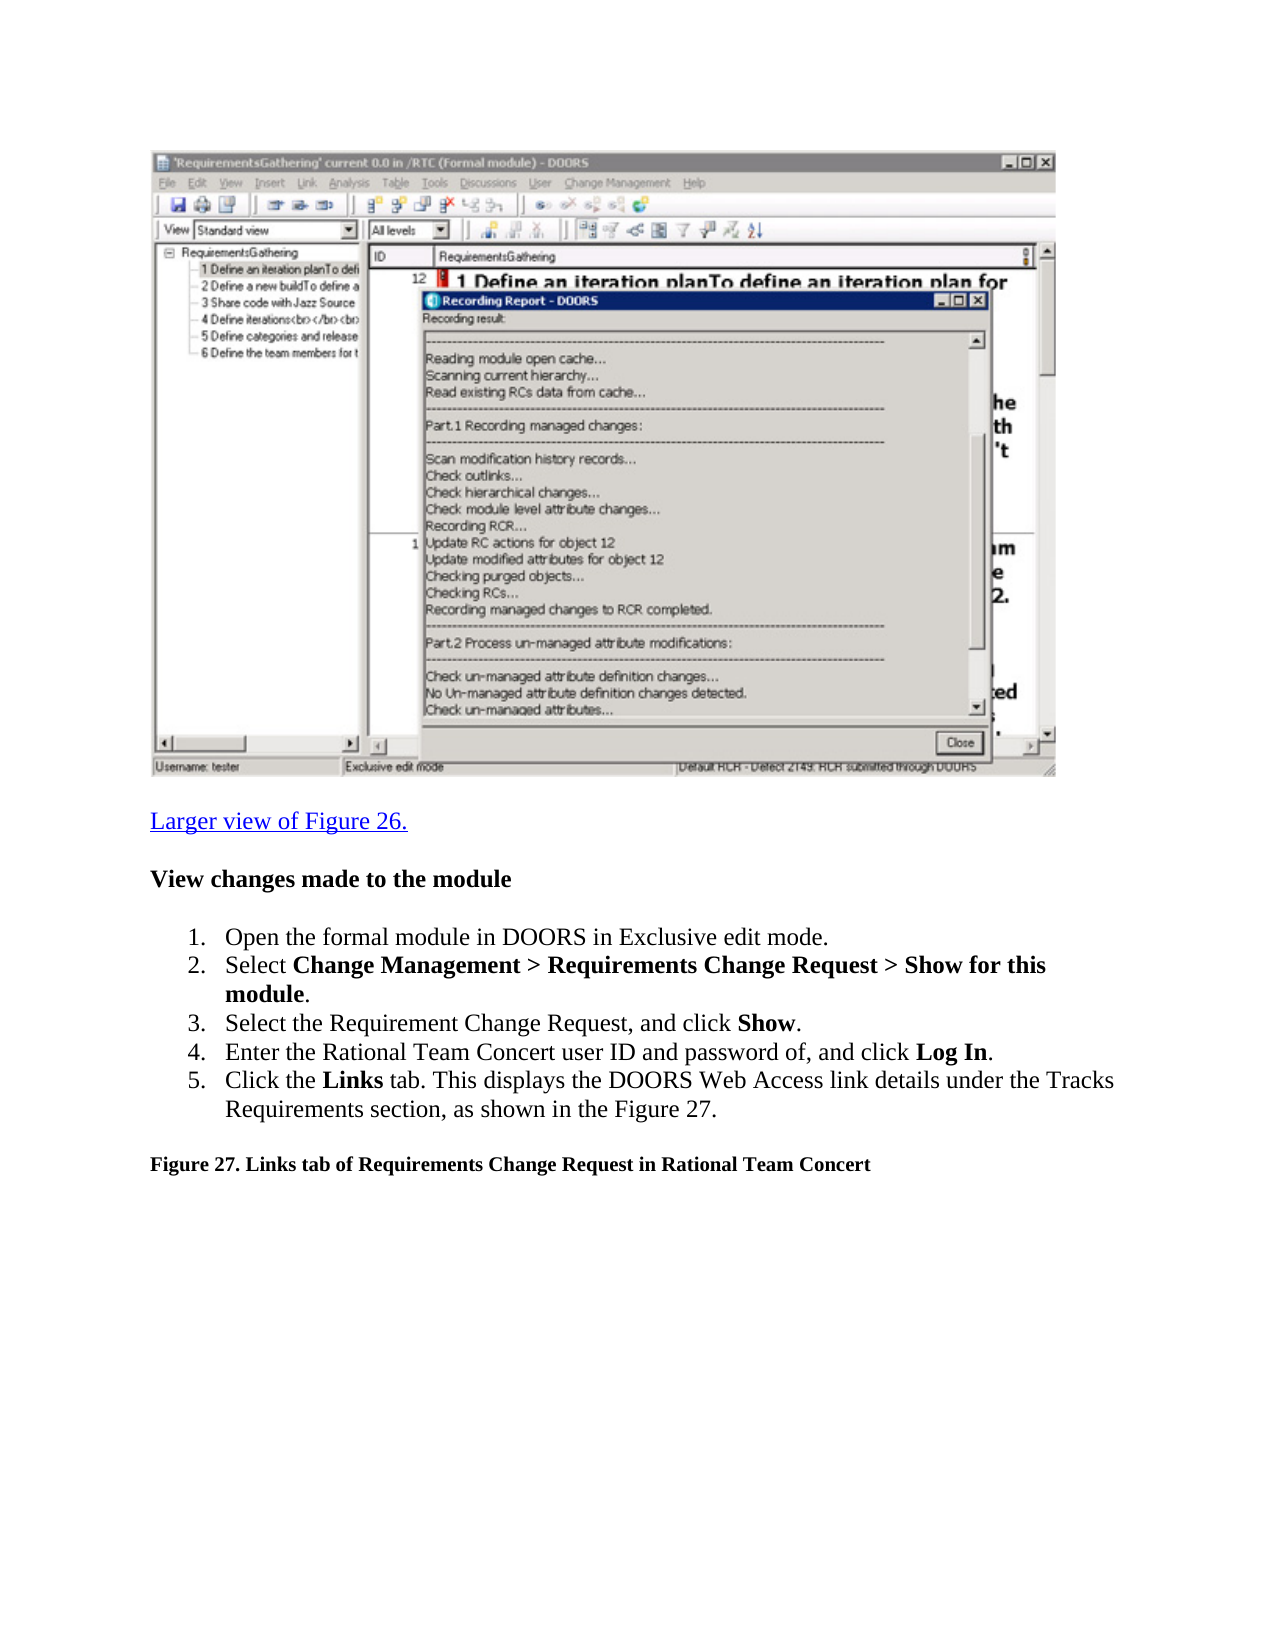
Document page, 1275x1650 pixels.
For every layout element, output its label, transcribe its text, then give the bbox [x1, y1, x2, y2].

list Click the Links tab. This displays the DOORS Web Access link details under the Tracks Requirements section, as shown in the Figure 27. [187, 1065, 1125, 1123]
text Figure 27. Links tab of Requirements Change Request in Rational Team Concert [150, 1152, 1125, 1176]
list Open the formal module in DOORS in Exclusive edit mode. [187, 922, 1125, 950]
list Enter the Rational Team Concert user ID and password of, and click Log In. [187, 1037, 1125, 1065]
list Select the Requirement Change Request, and click Show. [187, 1008, 1125, 1037]
picture [150, 150, 1056, 777]
text View changes made to the module [150, 864, 1125, 892]
text Larger view of Figure 26. [150, 806, 1125, 834]
list Select Change Management > Requirements Change Request > Show for this module. [187, 950, 1125, 1008]
